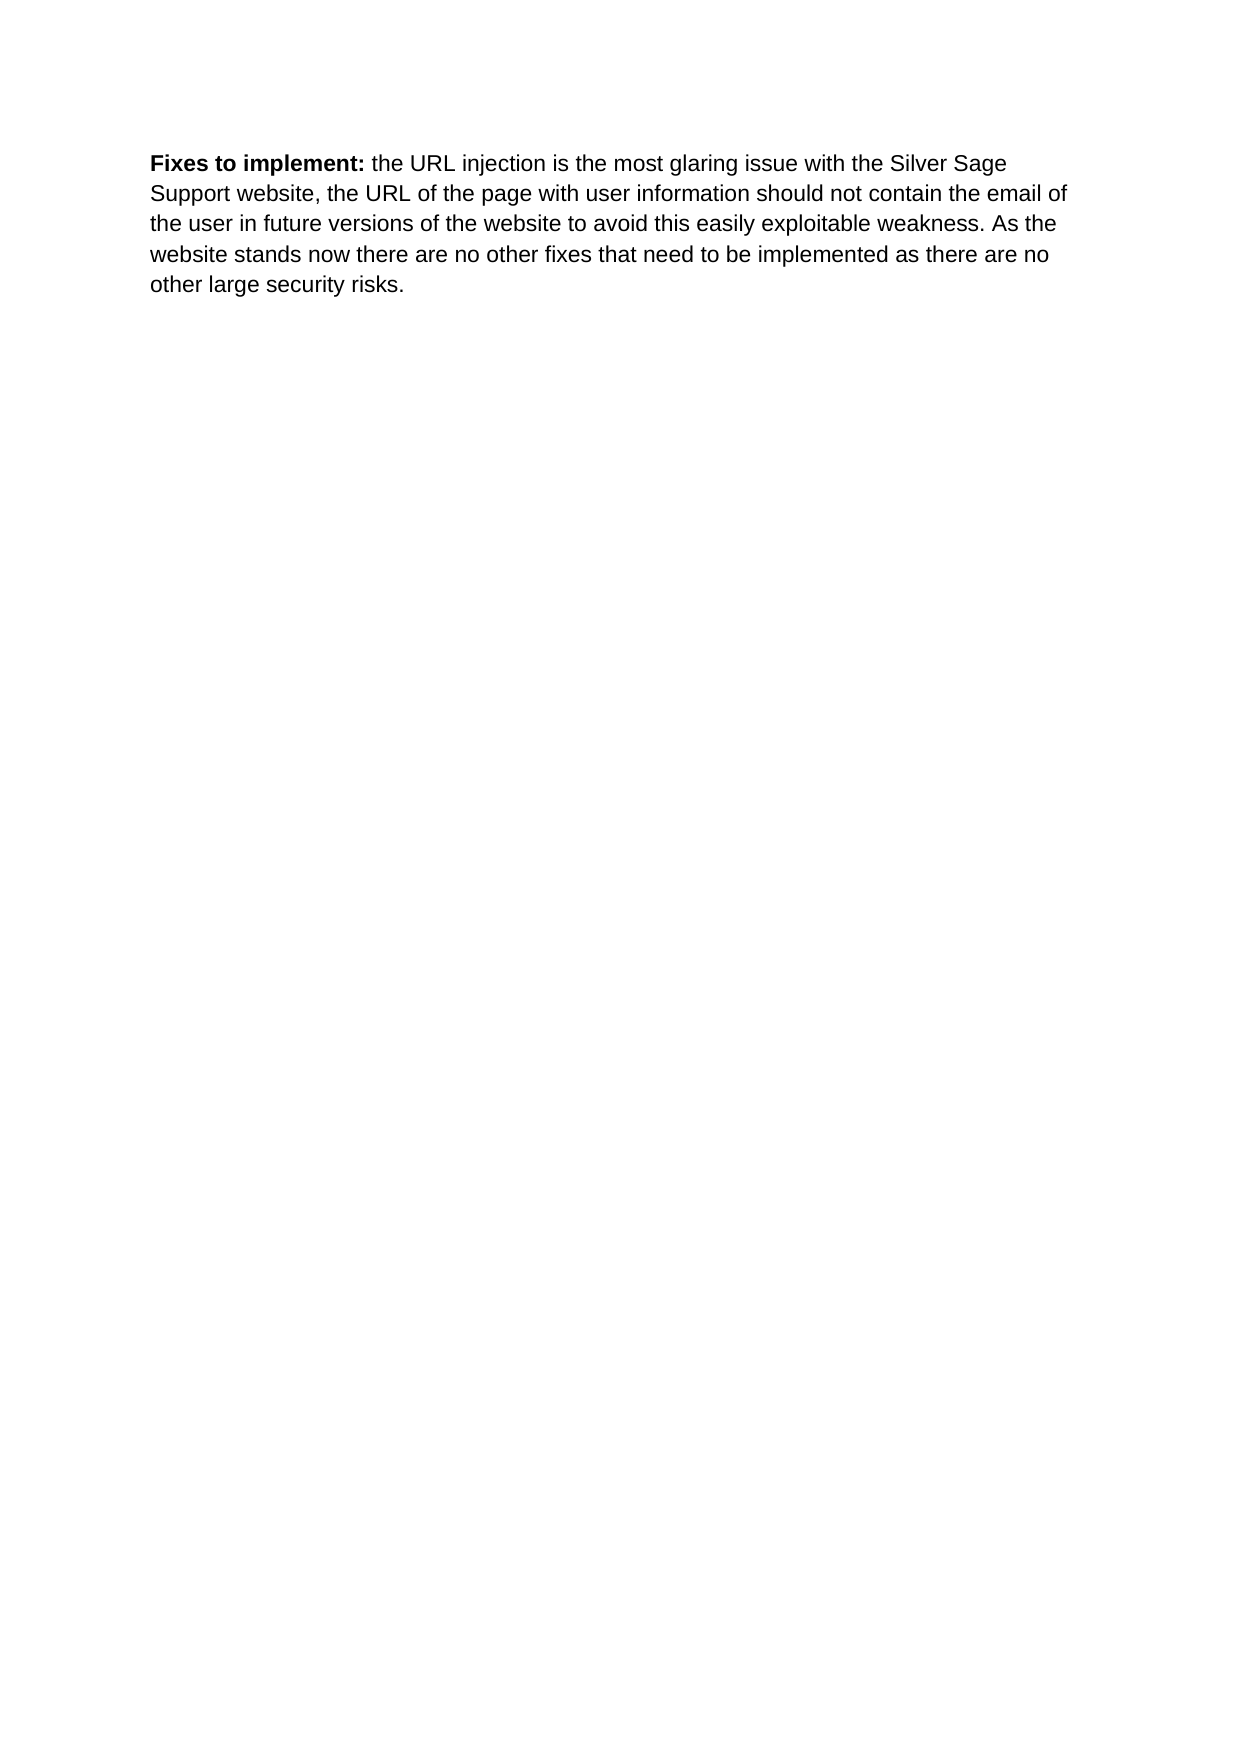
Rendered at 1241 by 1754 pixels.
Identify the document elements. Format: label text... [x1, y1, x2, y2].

text Fixes to implement: the URL injection is the most glaring issue with the Silver Sage Support website, the URL of the page with user information should not contain the email of the user in future versions of the website to avoid this easily exploitable weakness. As the website stands now there are no other fixes that need to be implemented as there are no other large security risks. [150, 150, 1090, 297]
